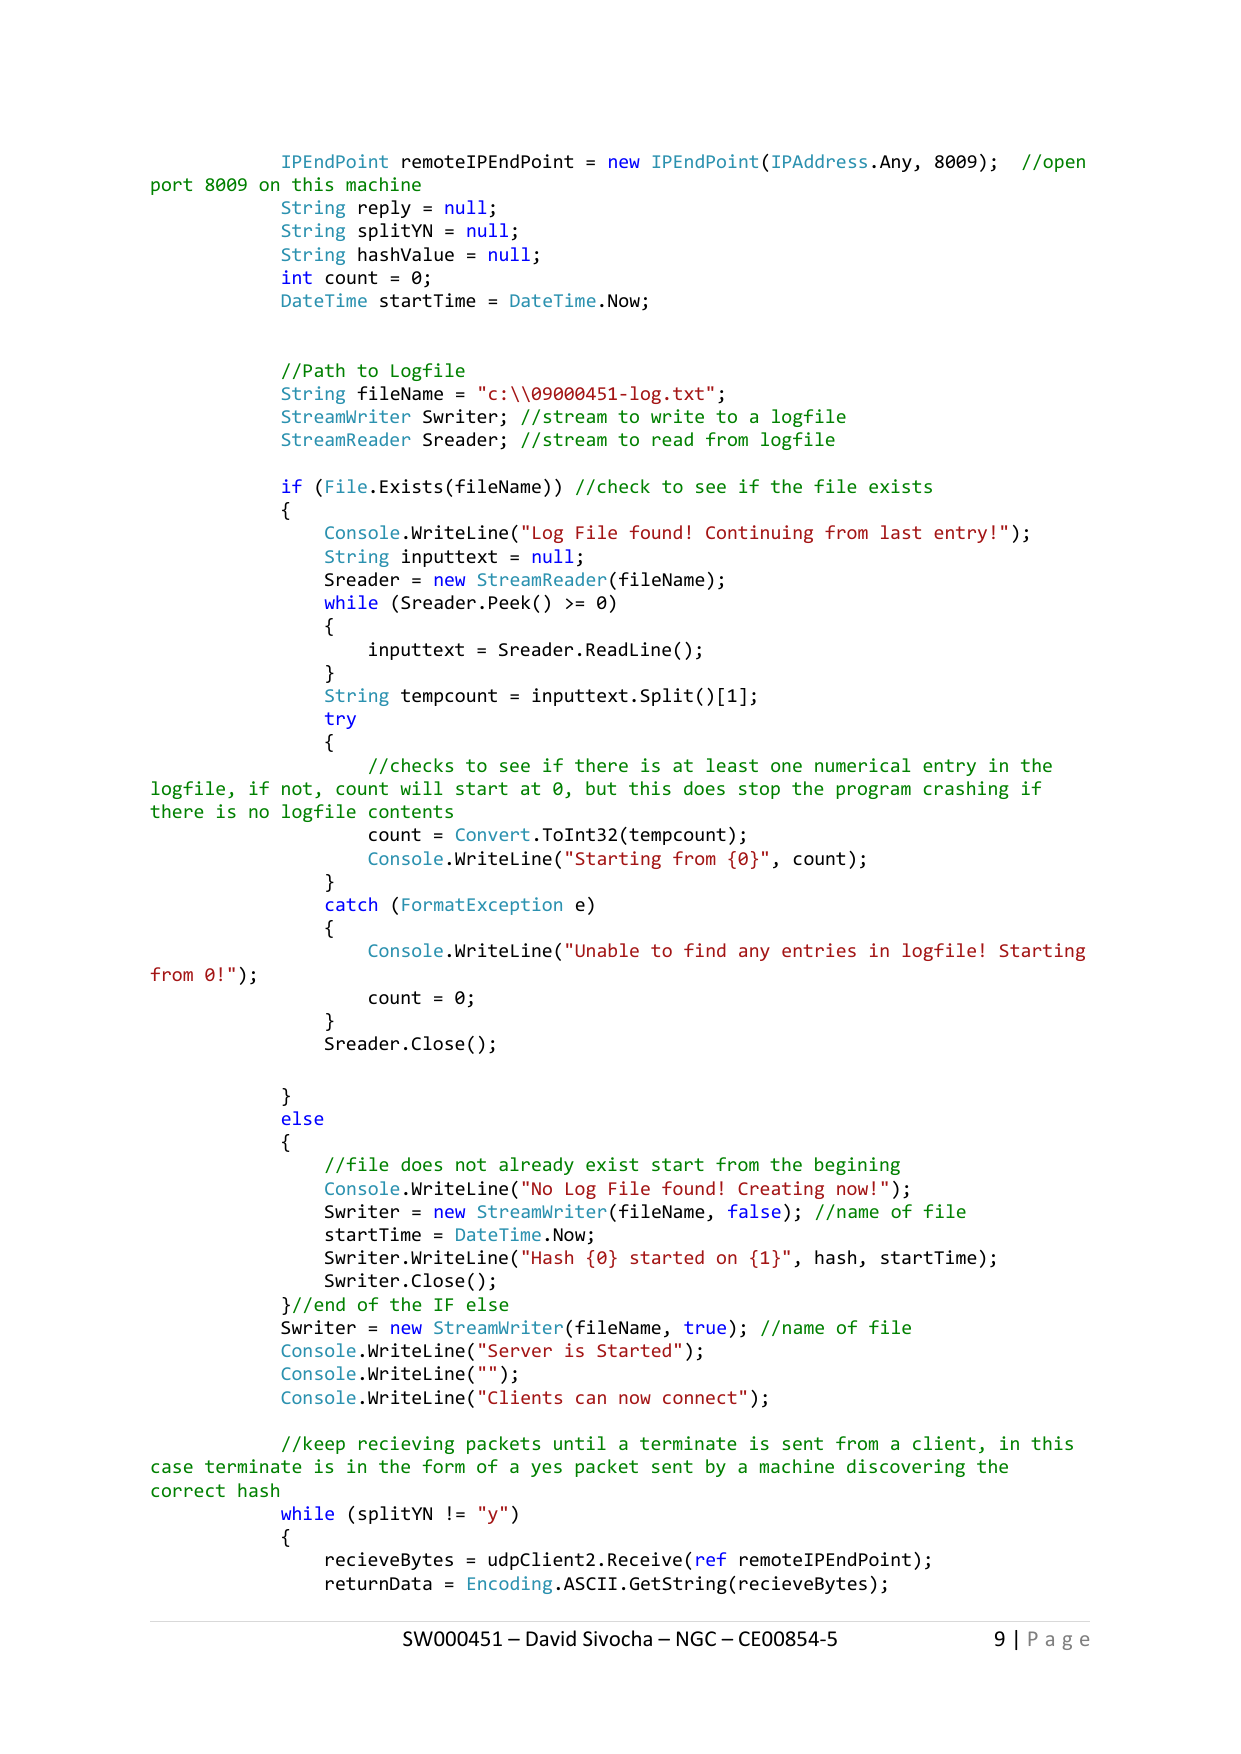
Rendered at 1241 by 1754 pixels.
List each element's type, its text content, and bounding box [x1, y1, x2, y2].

text }//end of the IF else [150, 1293, 1090, 1316]
text int count = 0; [150, 266, 1090, 289]
text String splitYN = null; [150, 220, 1090, 243]
text { [150, 917, 1090, 940]
text Console.WriteLine("Log File found! Continuing from last entry!"); [150, 522, 1090, 545]
text StreamReader Sreader; //stream to read from logfile [150, 429, 1090, 452]
text Swriter = new StreamWriter(fileName, false); //name of file [150, 1200, 1090, 1223]
text Console.WriteLine(""); [150, 1363, 1090, 1386]
text Console.WriteLine("Starting from {0}", count); [150, 847, 1090, 870]
text IPEndPoint remoteIPEndPoint = new IPEndPoint(IPAddress.Any, 8009); //open port 8009 on this machine [150, 150, 1090, 196]
text String reply = null; [150, 196, 1090, 220]
text //keep recieving packets until a terminate is sent from a client, in this case terminate is in the form of a yes packet sent by a machine discovering the correct hash [150, 1432, 1090, 1502]
text Console.WriteLine("Unable to find any entries in logfile! Starting from 0!"); [150, 940, 1090, 986]
text } [150, 661, 1090, 684]
text DateTime startTime = DateTime.Now; [150, 289, 1090, 313]
text } [150, 870, 1090, 893]
text Swriter.Close(); [150, 1270, 1090, 1293]
text Swriter = new StreamWriter(fileName, true); //name of file [150, 1316, 1090, 1339]
text count = Convert.ToInt32(tempcount); [150, 824, 1090, 847]
text if (File.Exists(fileName)) //check to see if the file exists [150, 475, 1090, 498]
text String tempcount = inputtext.Split()[1]; [150, 684, 1090, 707]
text { [150, 731, 1090, 754]
text String hashValue = null; [150, 243, 1090, 266]
text Console.WriteLine("No Log File found! Creating now!"); [150, 1177, 1090, 1200]
text { [150, 614, 1090, 638]
text StreamWriter Swriter; //stream to write to a logfile [150, 406, 1090, 429]
text Sreader = new StreamReader(fileName); [150, 568, 1090, 591]
text Sreader.Close(); [150, 1033, 1090, 1056]
text Console.WriteLine("Server is Started"); [150, 1339, 1090, 1363]
text catch (FormatException e) [150, 893, 1090, 917]
text while (splitYN != "y") [150, 1502, 1090, 1525]
text inputtext = Sreader.ReadLine(); [150, 638, 1090, 661]
text while (Sreader.Peek() >= 0) [150, 591, 1090, 614]
text count = 0; [150, 986, 1090, 1009]
text } [150, 1009, 1090, 1033]
text startTime = DateTime.Now; [150, 1223, 1090, 1247]
text Console.WriteLine("Clients can now connect"); [150, 1386, 1090, 1409]
text recieveBytes = udpClient2.Receive(ref remoteIPEndPoint); [150, 1548, 1090, 1572]
text String fileName = "c:\\09000451-log.txt"; [150, 382, 1090, 406]
text //file does not already exist start from the begining [150, 1154, 1090, 1177]
text else [150, 1107, 1090, 1130]
text { [150, 1525, 1090, 1548]
text //Path to Logfile [150, 359, 1090, 382]
text Swriter.WriteLine("Hash {0} started on {1}", hash, startTime); [150, 1247, 1090, 1270]
text { [150, 1130, 1090, 1154]
text returnData = Encoding.ASCII.GetString(recieveBytes); [150, 1572, 1090, 1595]
text { [150, 498, 1090, 522]
text //checks to see if there is at least one numerical entry in the logfile, if not, count will start at 0, but this does stop the program crashing if there is no logfile contents [150, 754, 1090, 824]
text String inputtext = null; [150, 545, 1090, 568]
text } [150, 1084, 1090, 1107]
text try [150, 707, 1090, 731]
